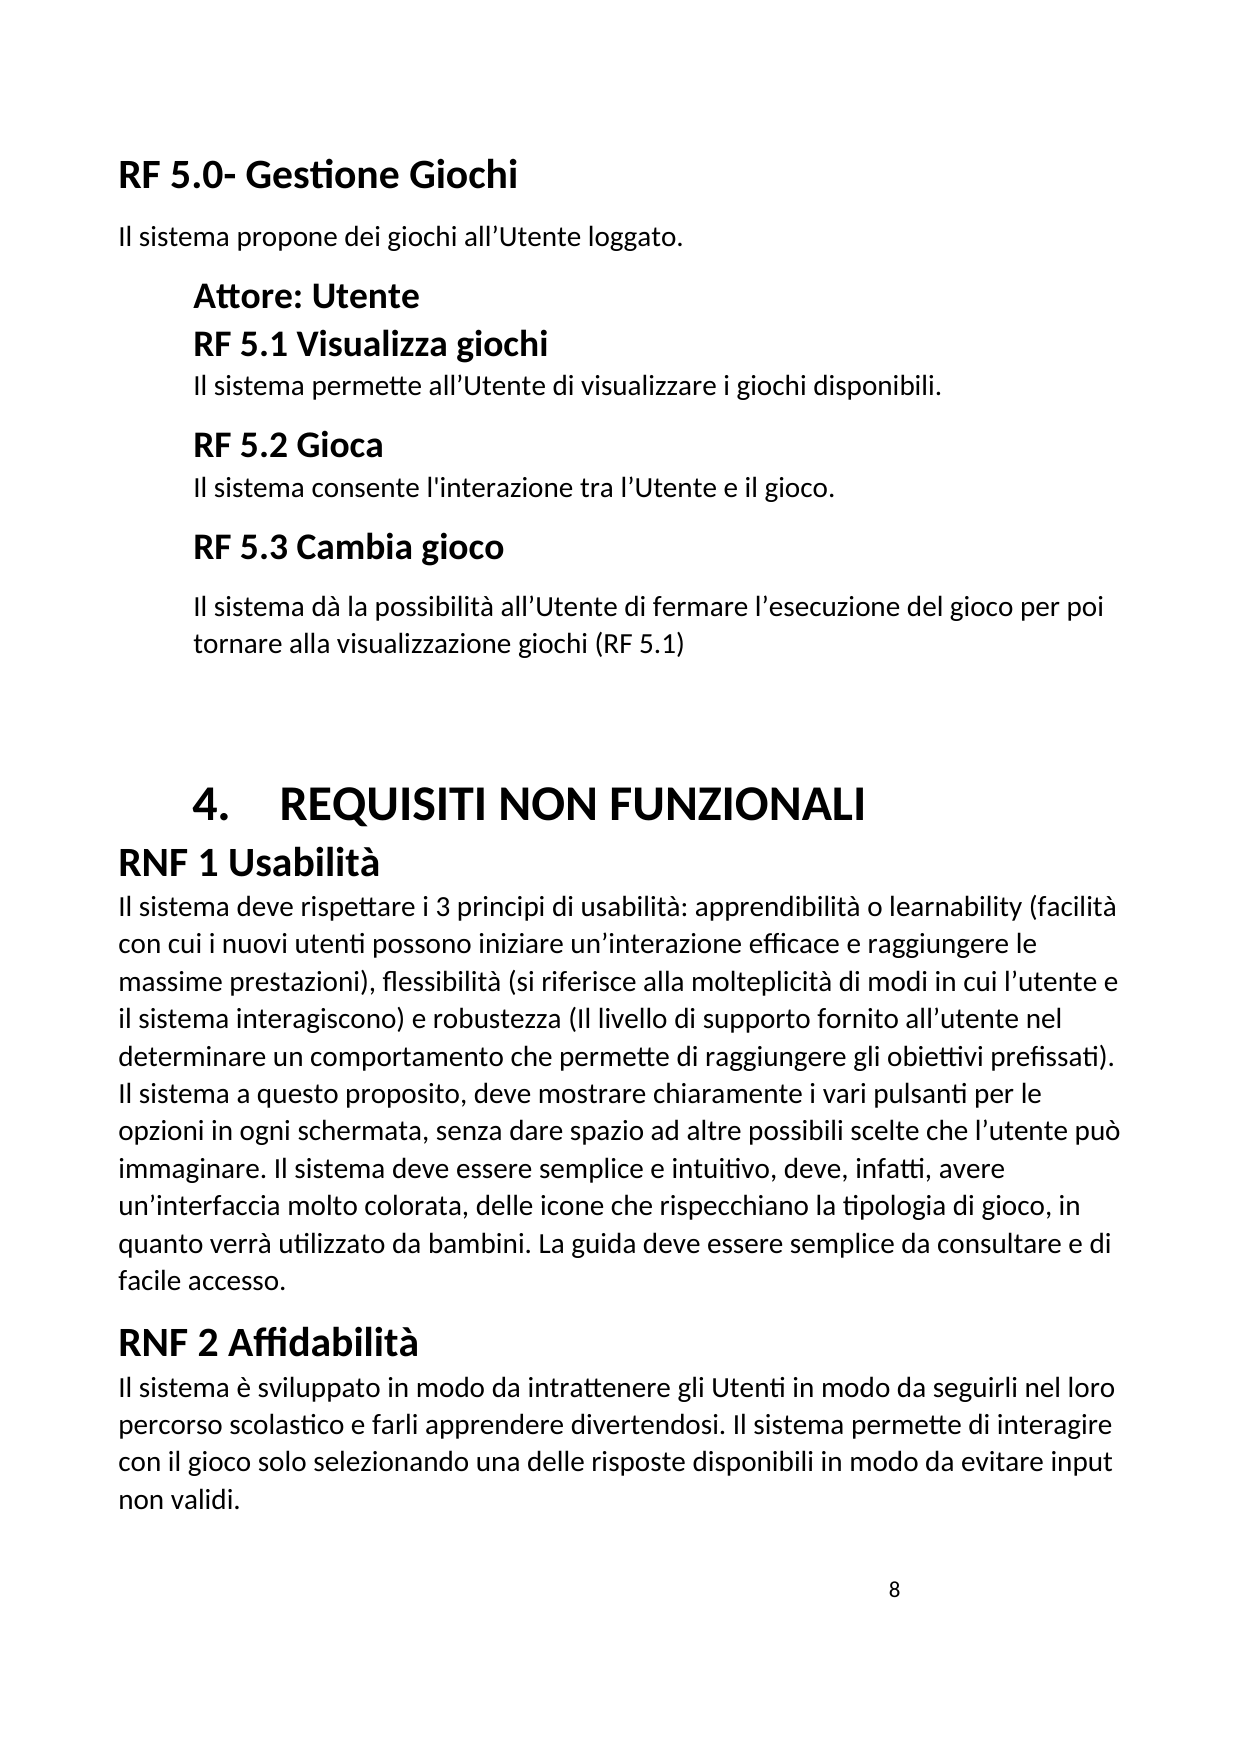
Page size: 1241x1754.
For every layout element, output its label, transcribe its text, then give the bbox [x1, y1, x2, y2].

text Attore: Utente RF 5.1 Visualizza giochi Il sistema permette all’Utente di visualizzare i giochi disponibili. [118, 272, 1122, 403]
text RNF 1 Usabilità Il sistema deve rispettare i 3 principi di usabilità: apprendibilità o learnability (facilità con cui i nuovi utenti possono iniziare un’interazione efficace e raggiungere le massime prestazioni), flessibilità (si riferisce alla molteplicità di modi in cui l’utente e il sistema interagiscono) e robustezza (Il livello di supporto fornito all’utente nel determinare un comportamento che permette di raggiungere gli obiettivi prefissati). Il sistema a questo proposito, deve mostrare chiaramente i vari pulsanti per le opzioni in ogni schermata, senza dare spazio ad altre possibili scelte che l’utente può immaginare. Il sistema deve essere semplice e intuitivo, deve, infatti, avere un’interfaccia molto colorata, delle icone che rispecchiano la tipologia di gioco, in quanto verrà utilizzato da bambini. La guida deve essere semplice da consultare e di facile accesso. [118, 836, 1122, 1298]
list REQUISITI NON FUNZIONALI [148, 771, 1122, 832]
text RF 5.3 Cambia gioco [118, 523, 1122, 569]
text RNF 2 Affidabilità Il sistema è sviluppato in modo da intrattenere gli Utenti in modo da seguirli nel loro percorso scolastico e farli apprendere divertendosi. Il sistema permette di interagire con il gioco solo selezionando una delle risposte disponibili in modo da evitare input non validi. [118, 1316, 1122, 1517]
text RF 5.2 Gioca Il sistema consente l'interazione tra l’Utente e il gioco. [118, 421, 1122, 505]
text Il sistema dà la possibilità all’Utente di fermare l’esecuzione del gioco per poi tornare alla visualizzazione giochi (RF 5.1) [193, 588, 1122, 661]
text Il sistema propone dei giochi all’Utente loggato. [118, 218, 1122, 253]
text RF 5.0- Gestione Giochi [118, 148, 1122, 198]
